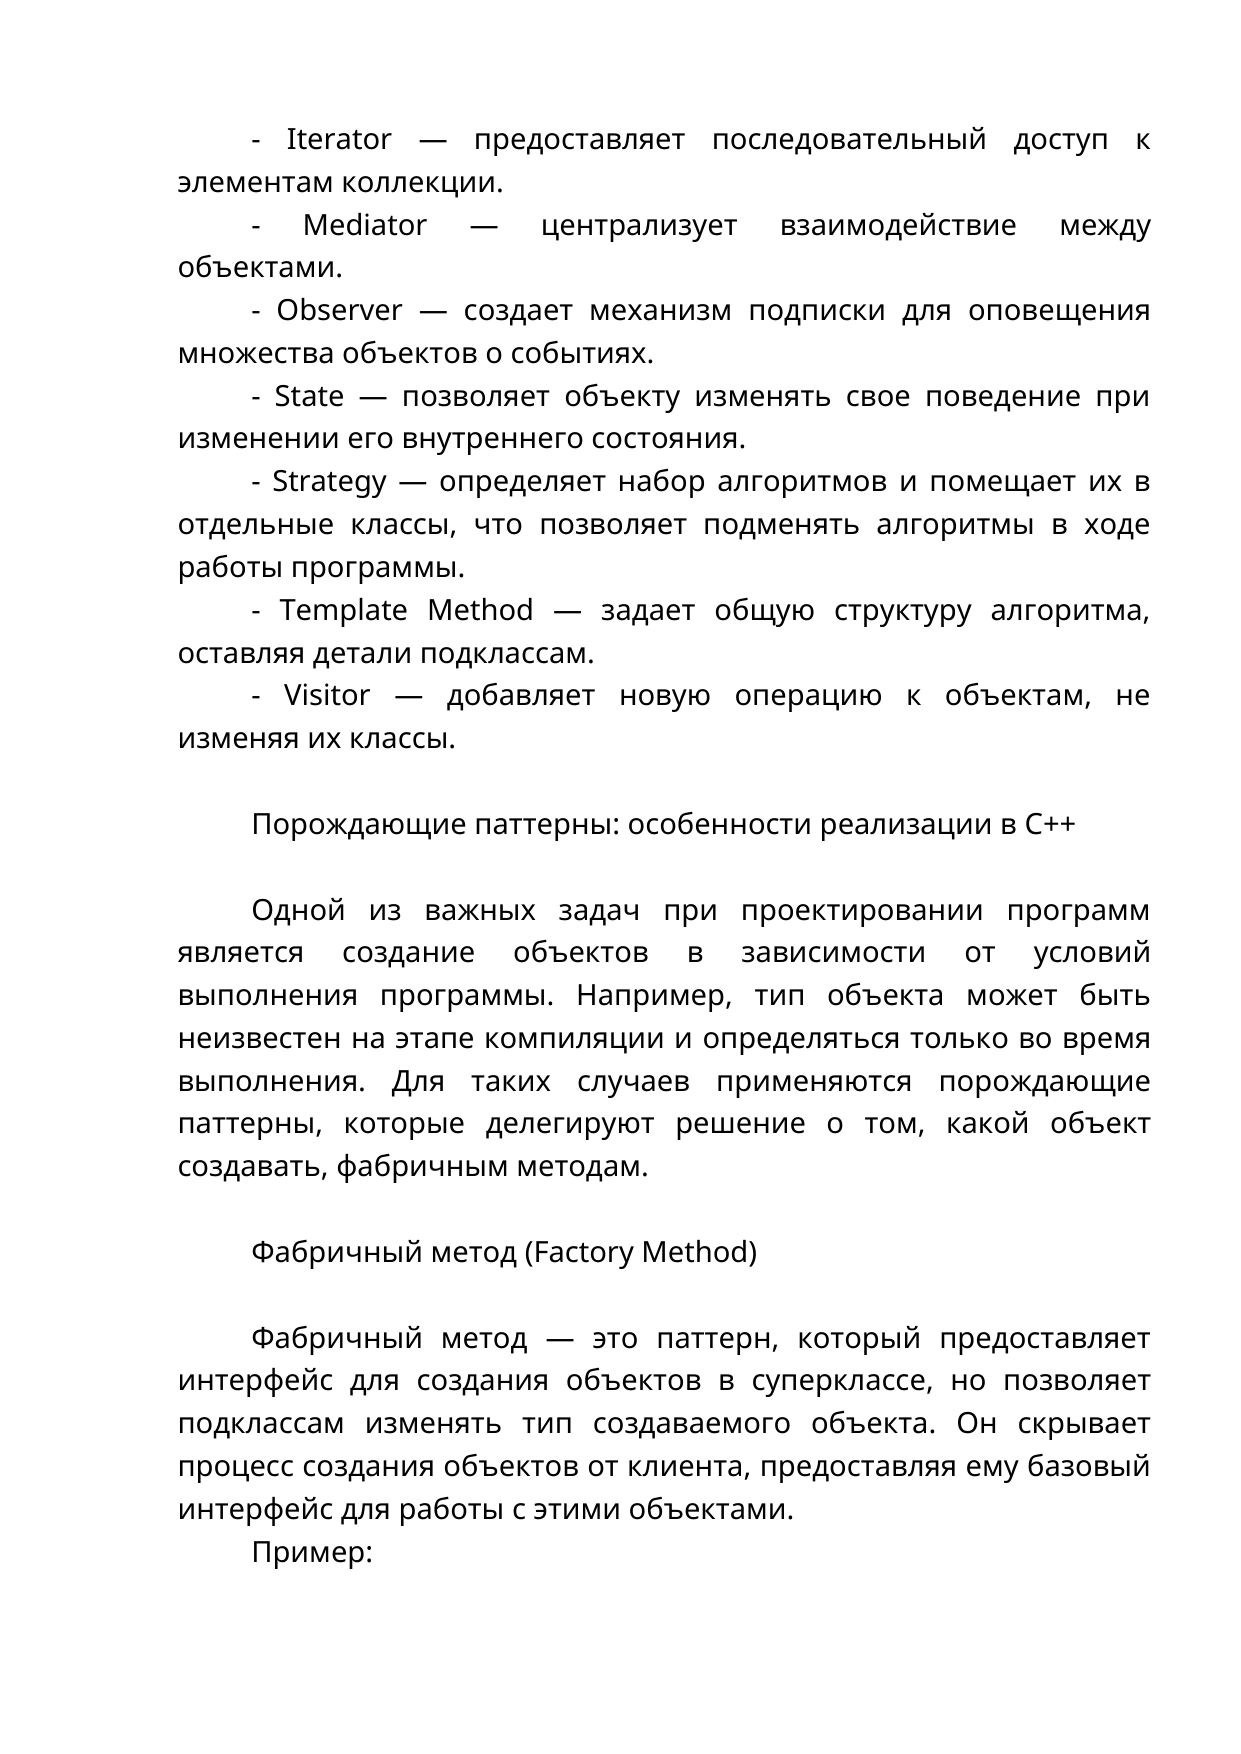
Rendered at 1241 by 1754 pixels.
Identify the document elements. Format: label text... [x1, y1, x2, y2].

text Фабричный метод — это паттерн, который предоставляет интерфейс для создания объектов в суперклассе, но позволяет подклассам изменять тип создаваемого объекта. Он скрывает процесс создания объектов от клиента, предоставляя ему базовый интерфейс для работы с этими объектами. [177, 1317, 1152, 1528]
text Порождающие паттерны: особенности реализации в C++ [177, 803, 1152, 843]
text Пример: [177, 1531, 1152, 1571]
text - State — позволяет объекту изменять свое поведение при изменении его внутреннего состояния. [177, 375, 1152, 457]
text - Visitor — добавляет новую операцию к объектам, не изменяя их классы. [177, 675, 1152, 757]
text - Mediator — централизует взаимодействие между объектами. [177, 204, 1152, 286]
text - Observer — создает механизм подписки для оповещения множества объектов о событиях. [177, 289, 1152, 372]
text Фабричный метод (Factory Method) [177, 1231, 1152, 1271]
text Одной из важных задач при проектировании программ является создание объектов в зависимости от условий выполнения программы. Например, тип объекта может быть неизвестен на этапе компиляции и определяться только во время выполнения. Для таких случаев применяются порождающие паттерны, которые делегируют решение о том, какой объект создавать, фабричным методам. [177, 889, 1152, 1185]
text - Iterator — предоставляет последовательный доступ к элементам коллекции. [177, 118, 1152, 201]
text - Strategy — определяет набор алгоритмов и помещает их в отдельные классы, что позволяет подменять алгоритмы в ходе работы программы. [177, 461, 1152, 586]
text - Template Method — задает общую структуру алгоритма, оставляя детали подклассам. [177, 589, 1152, 672]
